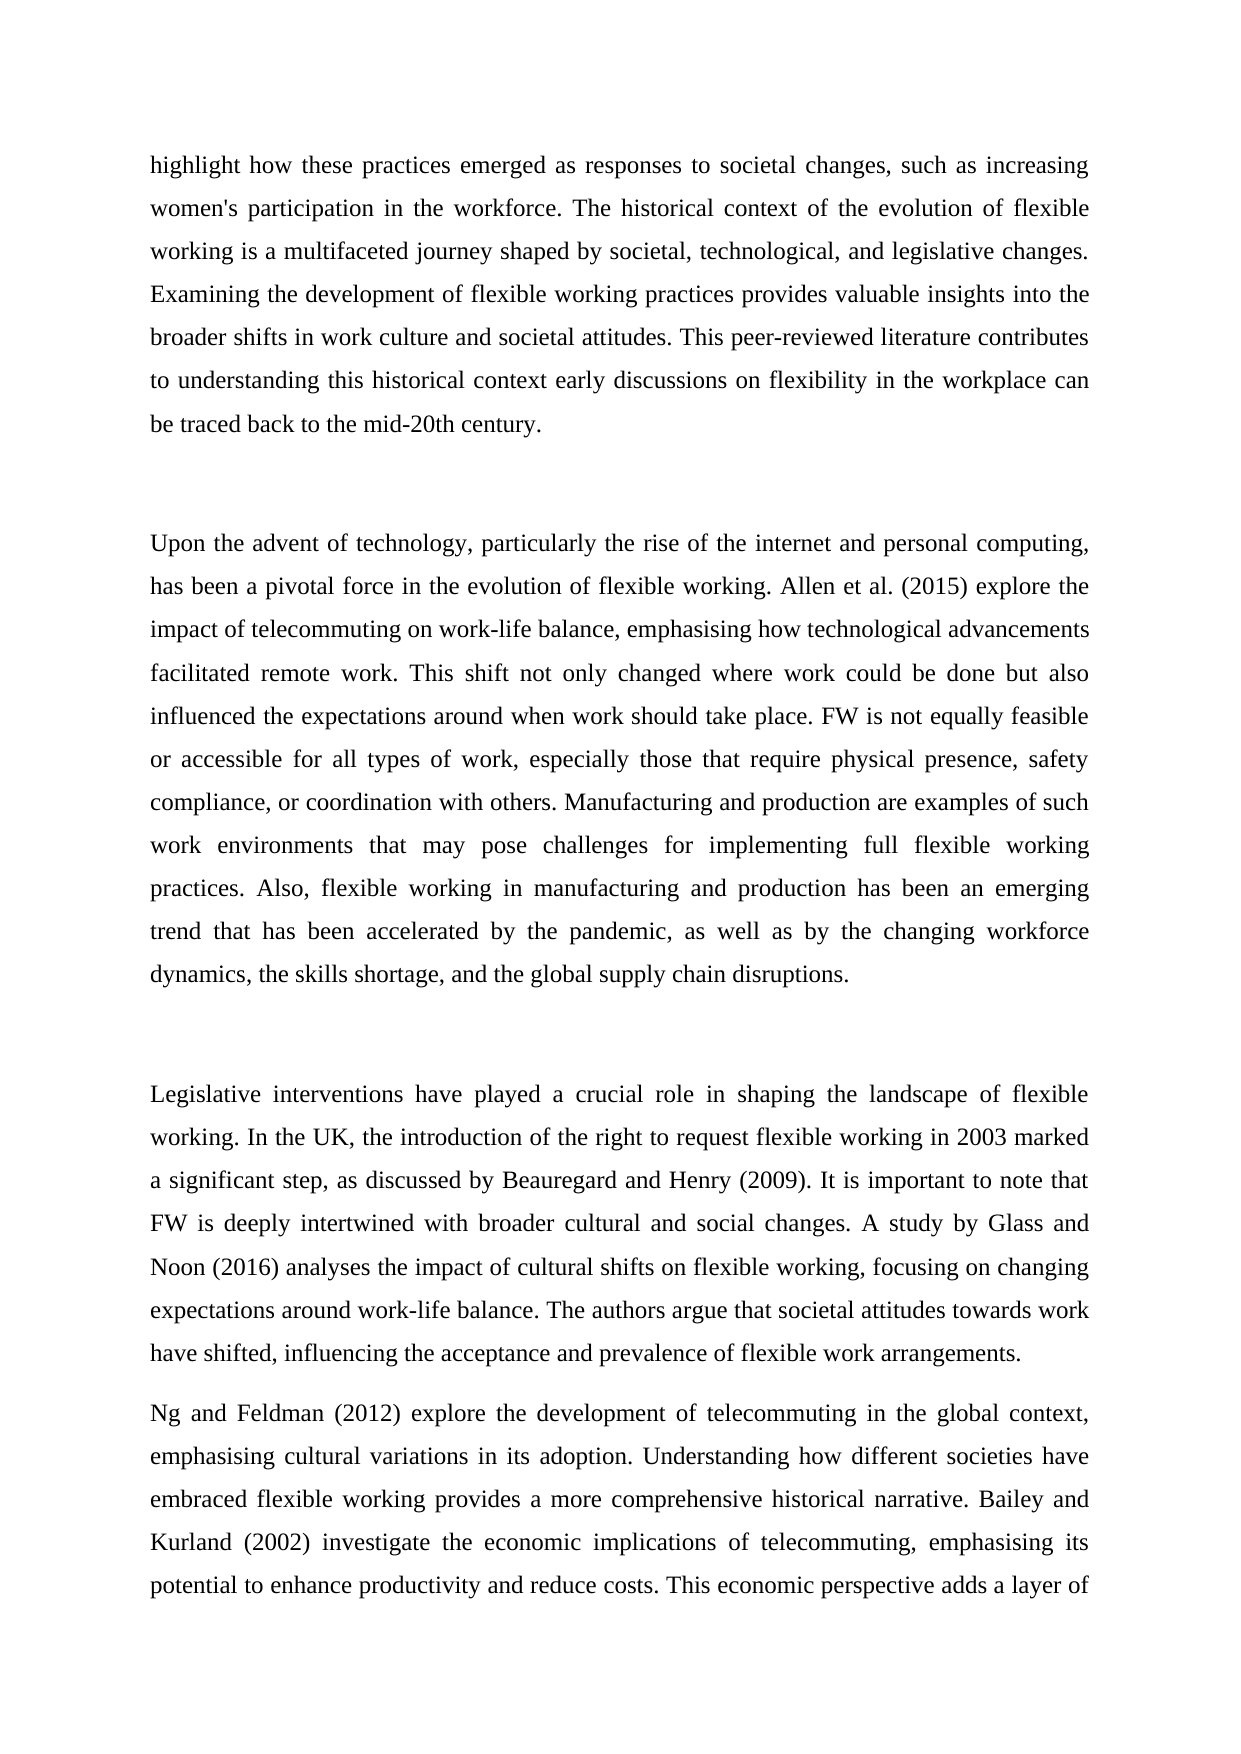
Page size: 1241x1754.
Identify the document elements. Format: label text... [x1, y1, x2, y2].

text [150, 150, 1090, 437]
text Legislative interventions have played a crucial role in shaping the landscape of flexible working. In the UK, the introduction of the right to request flexible working in 2003 marked a significant step, as discussed by Beauregard and Henry (2009). It is important to note that FW is deeply intertwined with broader cultural and social changes. A study by Glass and Noon (2016) analyses the impact of cultural shifts on flexible working, focusing on changing expectations around work-life balance. The authors argue that societal attitudes towards work have shifted, influencing the acceptance and prevalence of flexible work arrangements. [150, 1079, 1090, 1367]
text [150, 1398, 1090, 1599]
text Upon the advent of technology, particularly the rise of the internet and personal computing, has been a pivotal force in the evolution of flexible working. Allen et al. (2015) explore the impact of telecommuting on work-life balance, emphasising how technological advancements facilitated remote work. This shift not only changed where work could be done but also influenced the expectations around when work should take place. FW is not equally feasible or accessible for all types of work, especially those that require physical presence, safety compliance, or coordination with others. Manufacturing and production are examples of such work environments that may pose challenges for implementing full flexible working practices. Also, flexible working in manufacturing and production has been an emerging trend that has been accelerated by the pandemic, as well as by the changing workforce dynamics, the skills shortage, and the global supply chain disruptions. [150, 528, 1090, 988]
